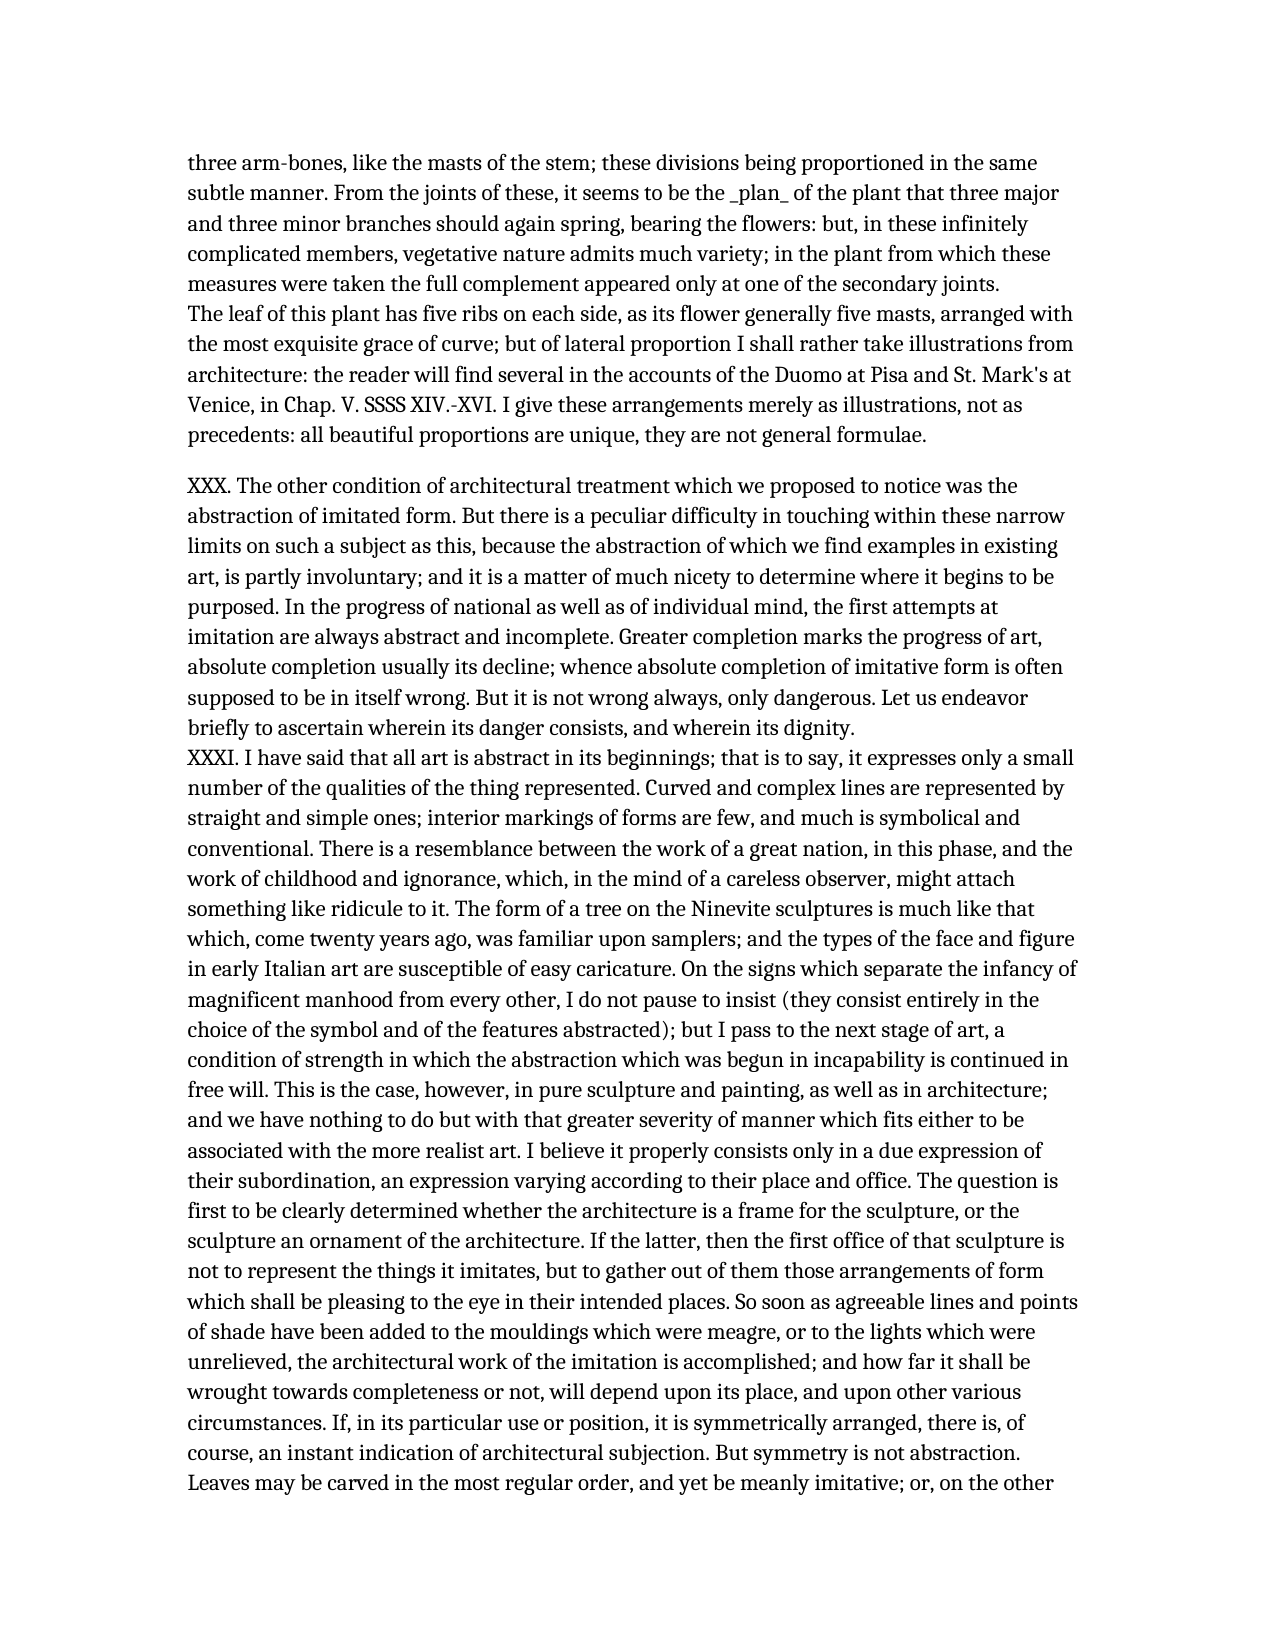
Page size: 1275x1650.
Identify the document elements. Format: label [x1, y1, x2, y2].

text [187, 473, 1087, 1496]
text [187, 150, 1087, 448]
